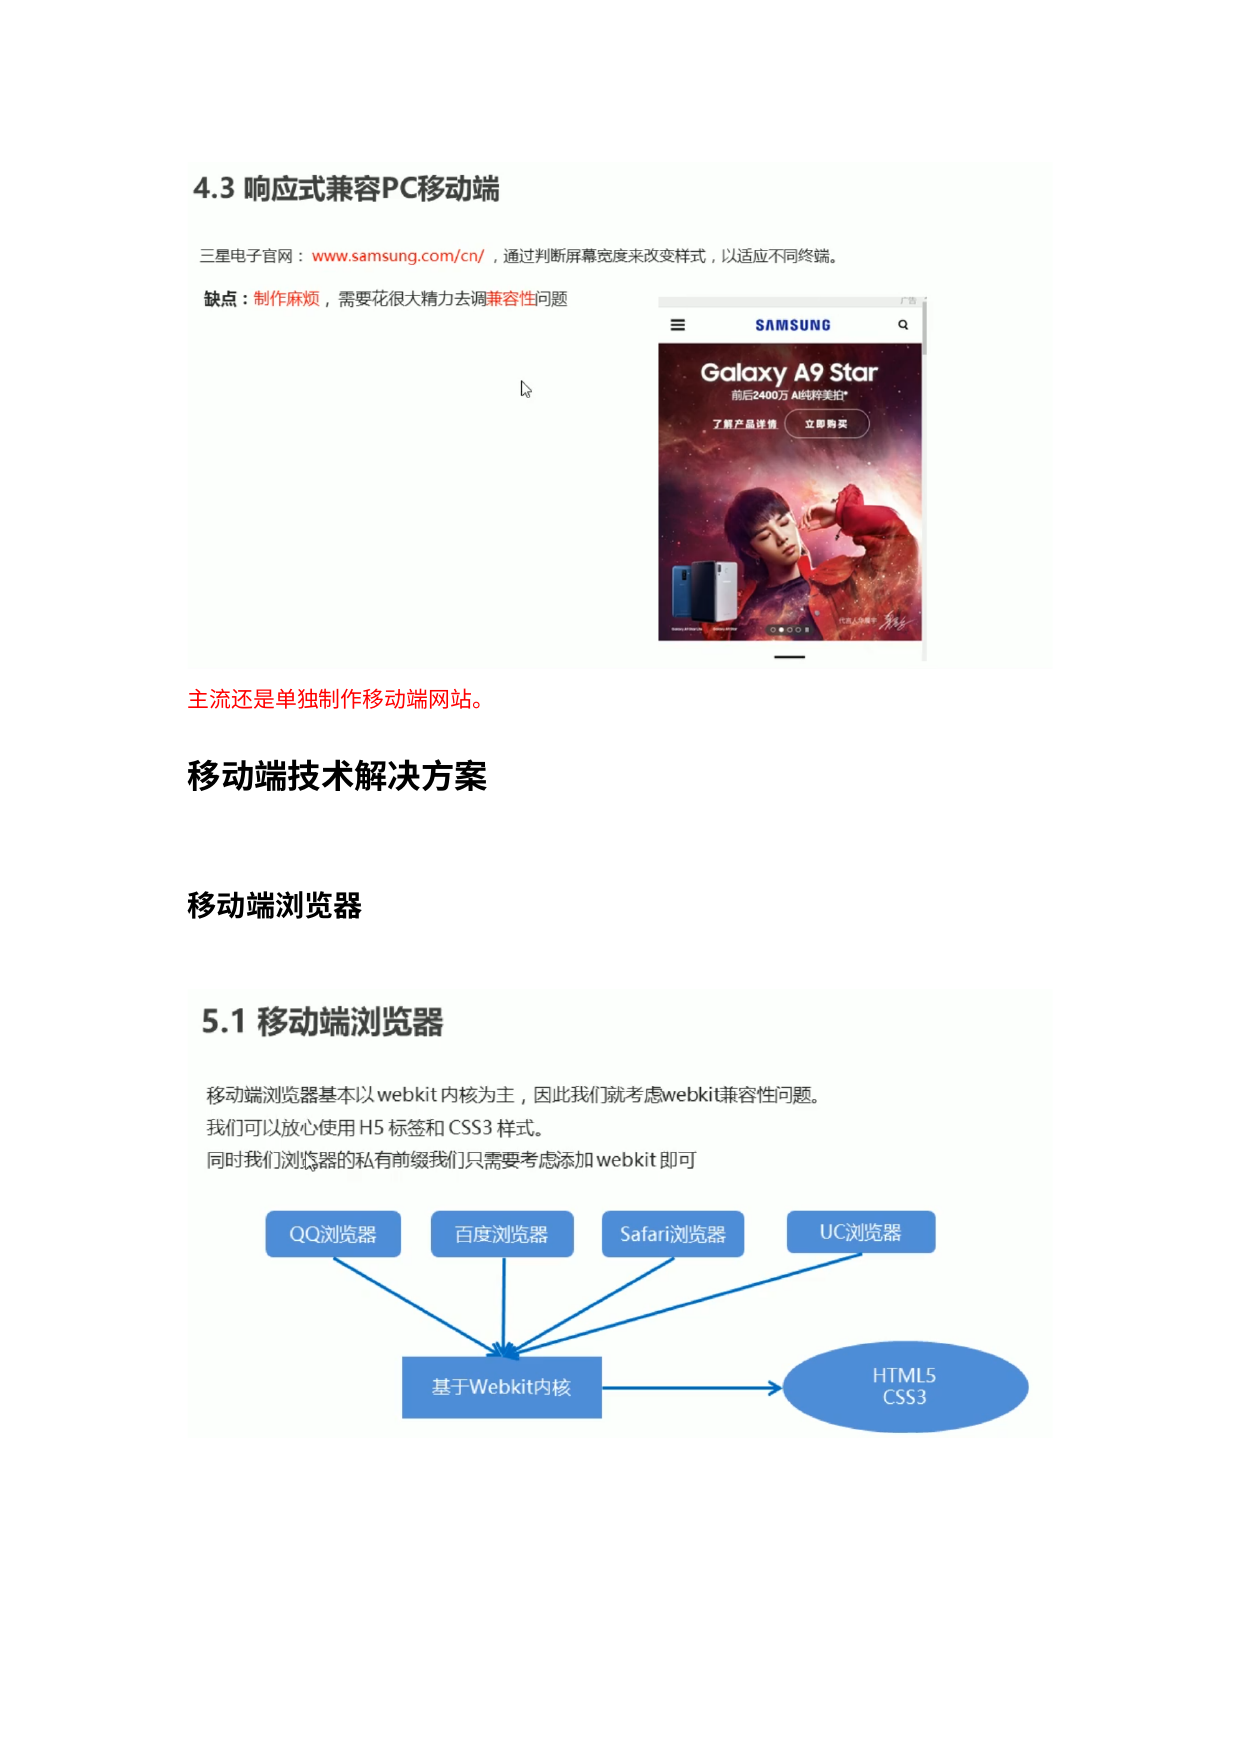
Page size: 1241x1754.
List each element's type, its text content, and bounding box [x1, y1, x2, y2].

picture [187, 162, 1053, 669]
subtitle 移动端技术解决方案 [187, 742, 1053, 807]
text 主流还是单独制作移动端网站。 [187, 682, 1053, 714]
subtitle 移动端浏览器 [187, 871, 1053, 936]
picture [187, 989, 1053, 1438]
